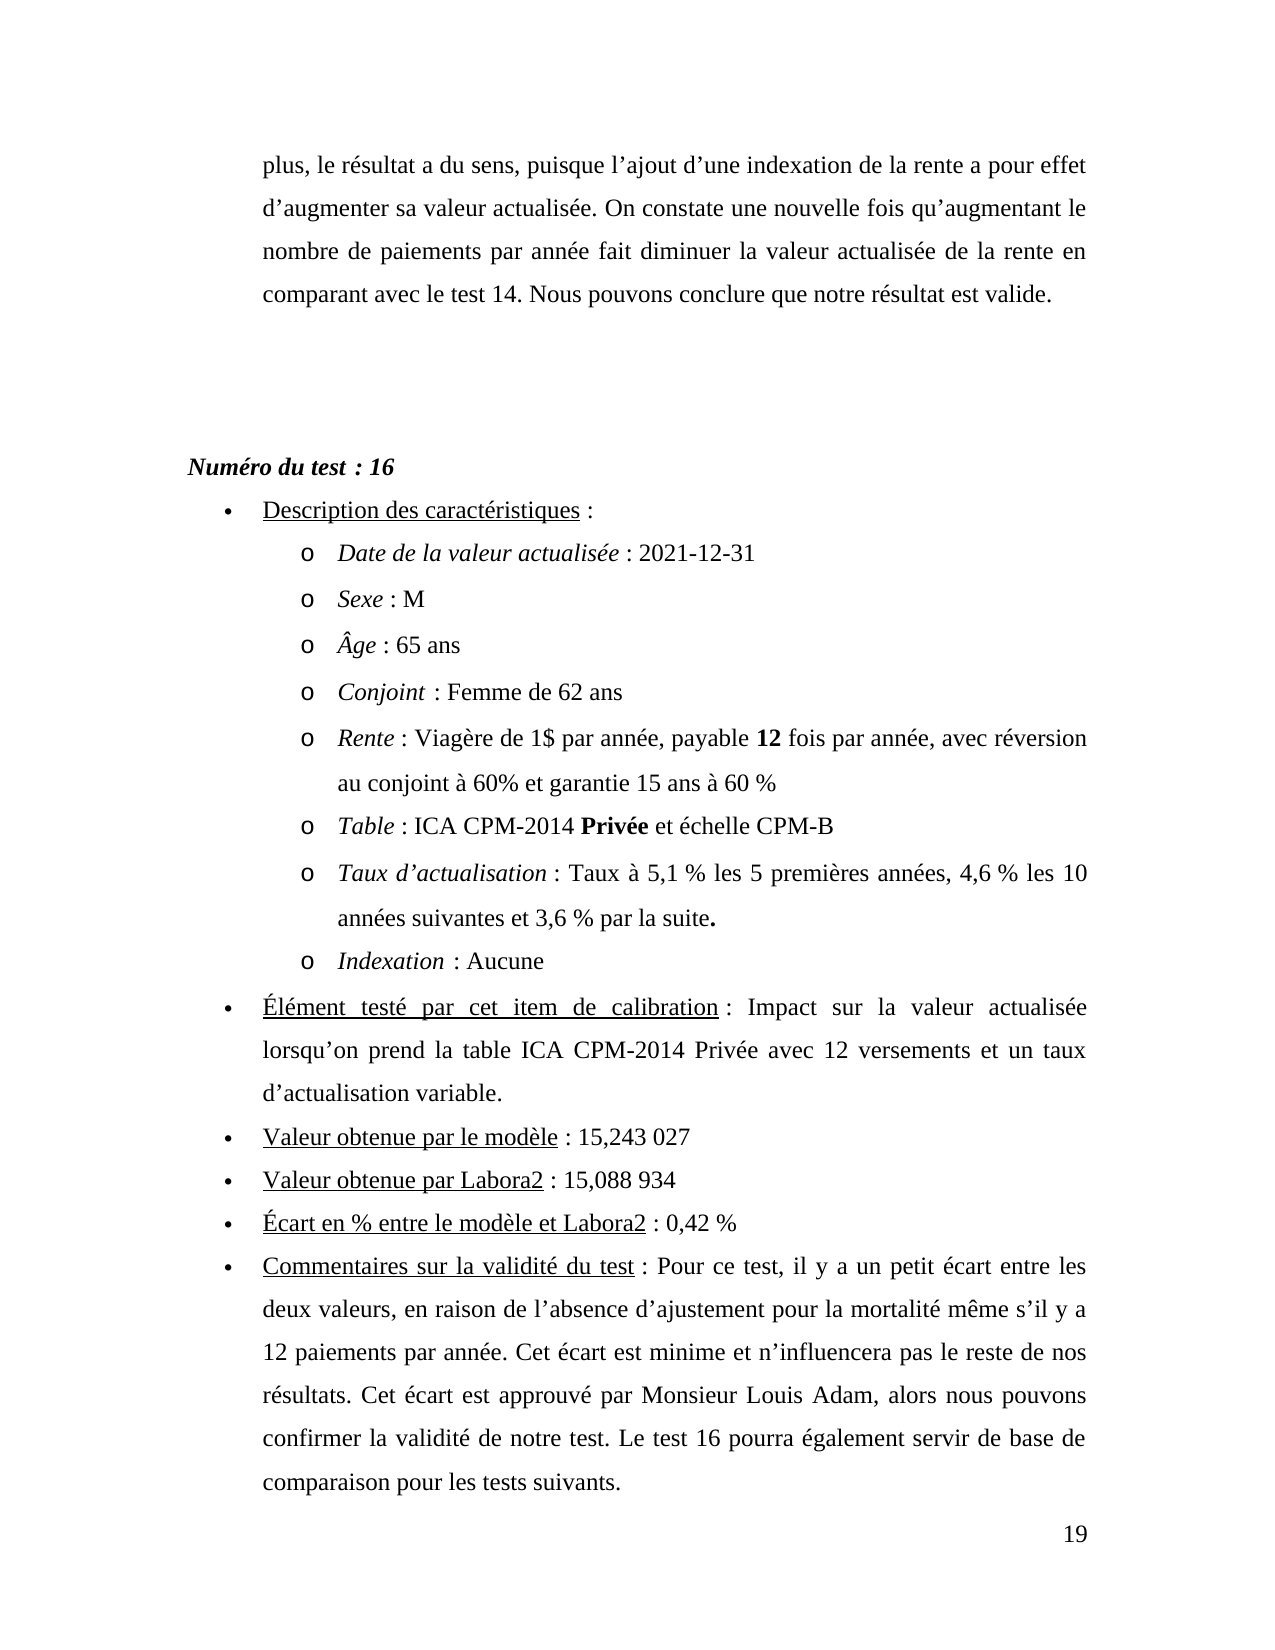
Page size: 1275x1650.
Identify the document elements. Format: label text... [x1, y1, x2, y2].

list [225, 150, 1087, 308]
list Conjoint : Femme de 62 ans [300, 677, 1087, 708]
list Date de la valeur actualisée : 2021-12-31 [300, 538, 1087, 569]
list Sexe : M [300, 584, 1087, 615]
list Rente : Viagère de 1$ par année, payable 12 fois par année, avec réversion au conjoint à 60% et garantie 15 ans à 60 % [300, 723, 1087, 797]
list Valeur obtenue par le modèle : 15,243 027 [225, 1122, 1087, 1150]
list Âge : 65 ans [300, 631, 1087, 661]
list Table : ICA CPM-2014 Privée et échelle CPM-B [300, 811, 1087, 842]
list Élément testé par cet item de calibration : Impact sur la valeur actualisée lorsqu’on prend la table ICA CPM-2014 Privée avec 12 versements et un taux d’actualisation variable. [225, 992, 1087, 1107]
list Indexation : Aucune [300, 946, 1087, 977]
text Numéro du test : 16 [187, 452, 1087, 481]
list Écart en % entre le modèle et Labora2 : 0,42 % [225, 1208, 1087, 1237]
list Description des caractéristiques : [225, 495, 1087, 524]
list Valeur obtenue par Labora2 : 15,088 934 [225, 1165, 1087, 1193]
list Commentaires sur la validité du test : Pour ce test, il y a un petit écart entre les deux valeurs, en raison de l’absence d’ajustement pour la mortalité même s’il y a 12 paiements par année. Cet écart est minime et n’influencera pas le reste de nos résultats. Cet écart est approuvé par Monsieur Louis Adam, alors nous pouvons confirmer la validité de notre test. Le test 16 pourra également servir de base de comparaison pour les tests suivants. [225, 1251, 1087, 1495]
list Taux d’actualisation : Taux à 5,1 % les 5 premières années, 4,6 % les 10 années suivantes et 3,6 % par la suite. [300, 858, 1087, 932]
